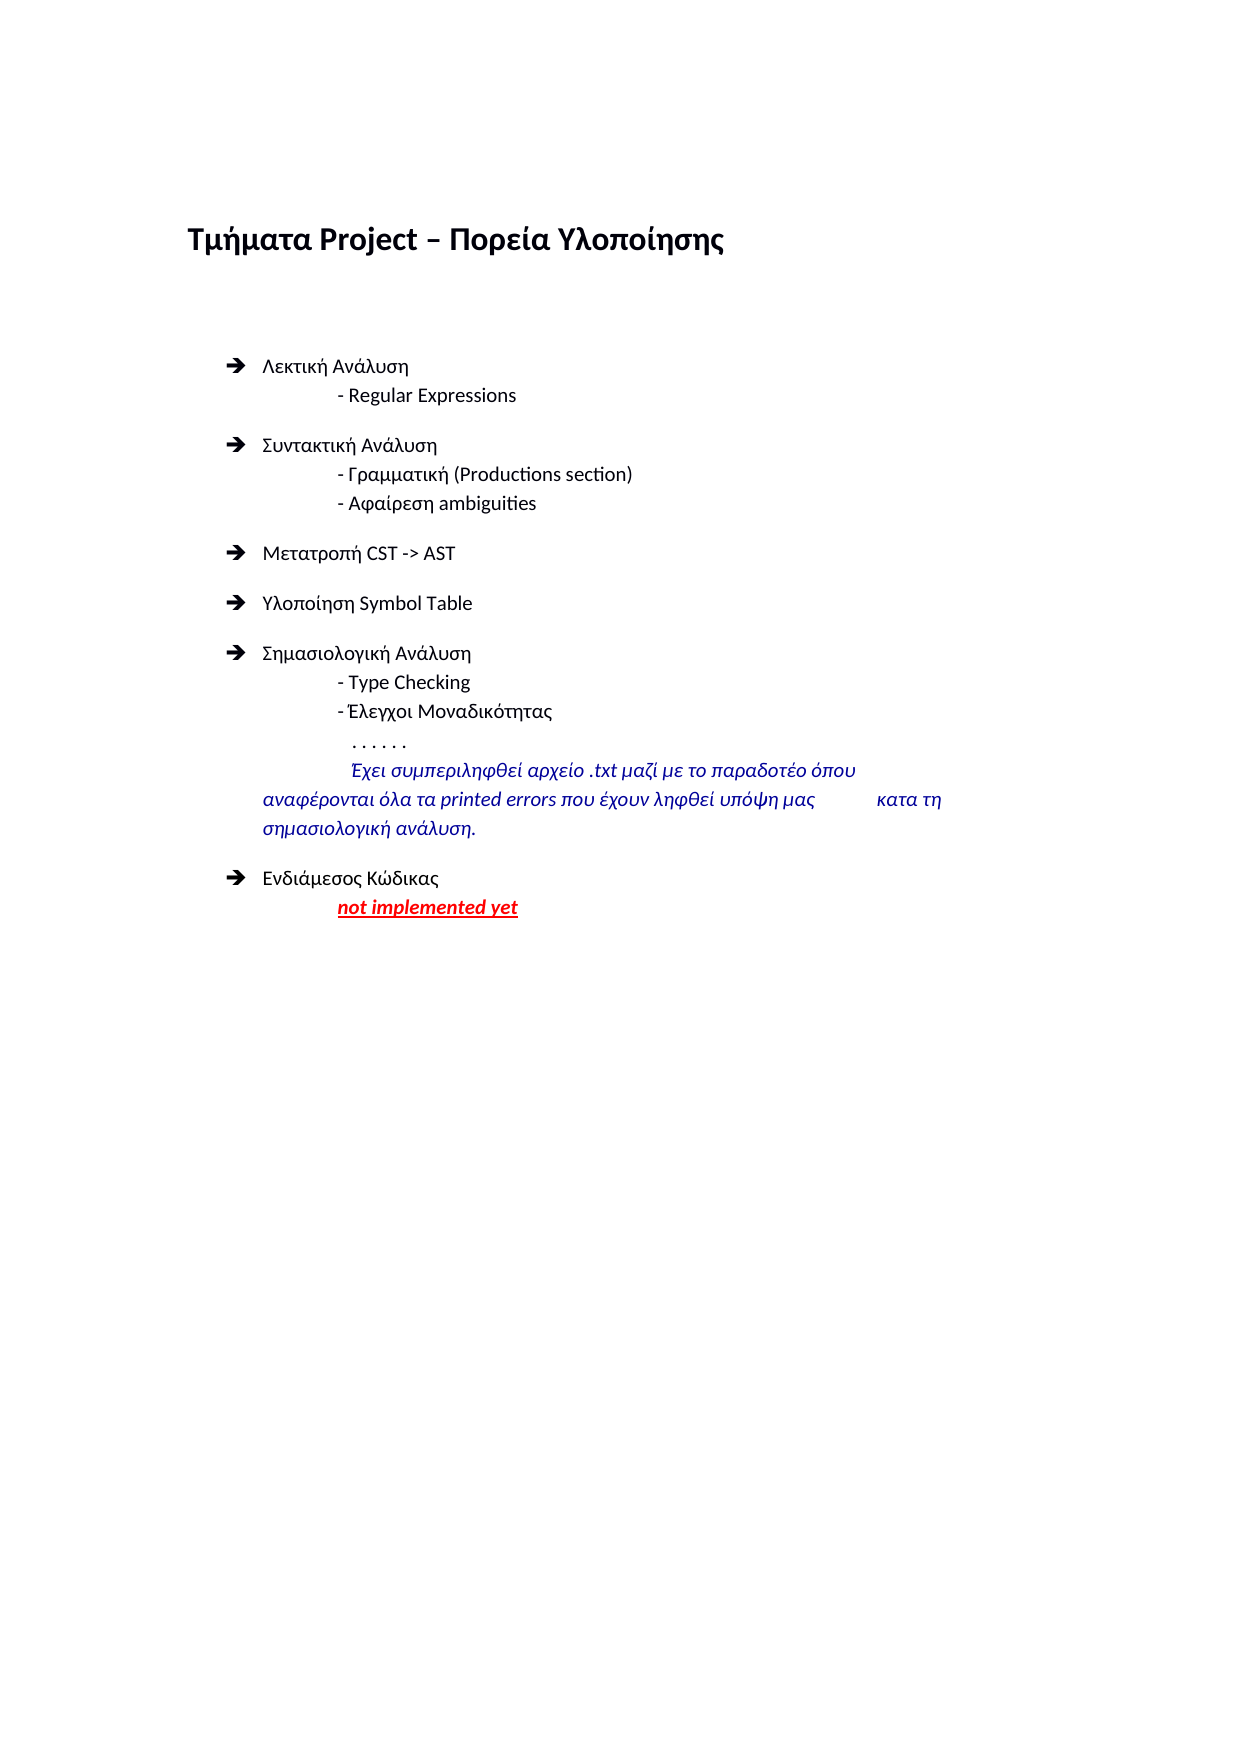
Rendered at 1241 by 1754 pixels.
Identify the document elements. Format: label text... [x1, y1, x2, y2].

list Λεκτική Ανάλυση - Regular Expressions [225, 353, 1053, 407]
list Υλοποίηση Symbol Table [225, 590, 1053, 616]
text Τμήματα Project – Πορεία Υλοποίησης [187, 218, 1053, 258]
list Μετατροπή CST -> AST [225, 540, 1053, 566]
list Ενδιάμεσος Κώδικας not implemented yet [225, 865, 1053, 920]
list Συντακτική Ανάλυση - Γραμματική (Productions section) - Αφαίρεση ambiguities [225, 432, 1053, 516]
list Σημασιολογική Ανάλυση - Type Checking - Έλεγχοι Μοναδικότητας . . . . . . Έχει συμπεριληφθεί αρχείο .txt μαζί με το παραδοτέο όπου αναφέρονται όλα τα printed errors που έχουν ληφθεί υπόψη μας κατα τη σημασιολογική ανάλυση. [225, 640, 1053, 841]
